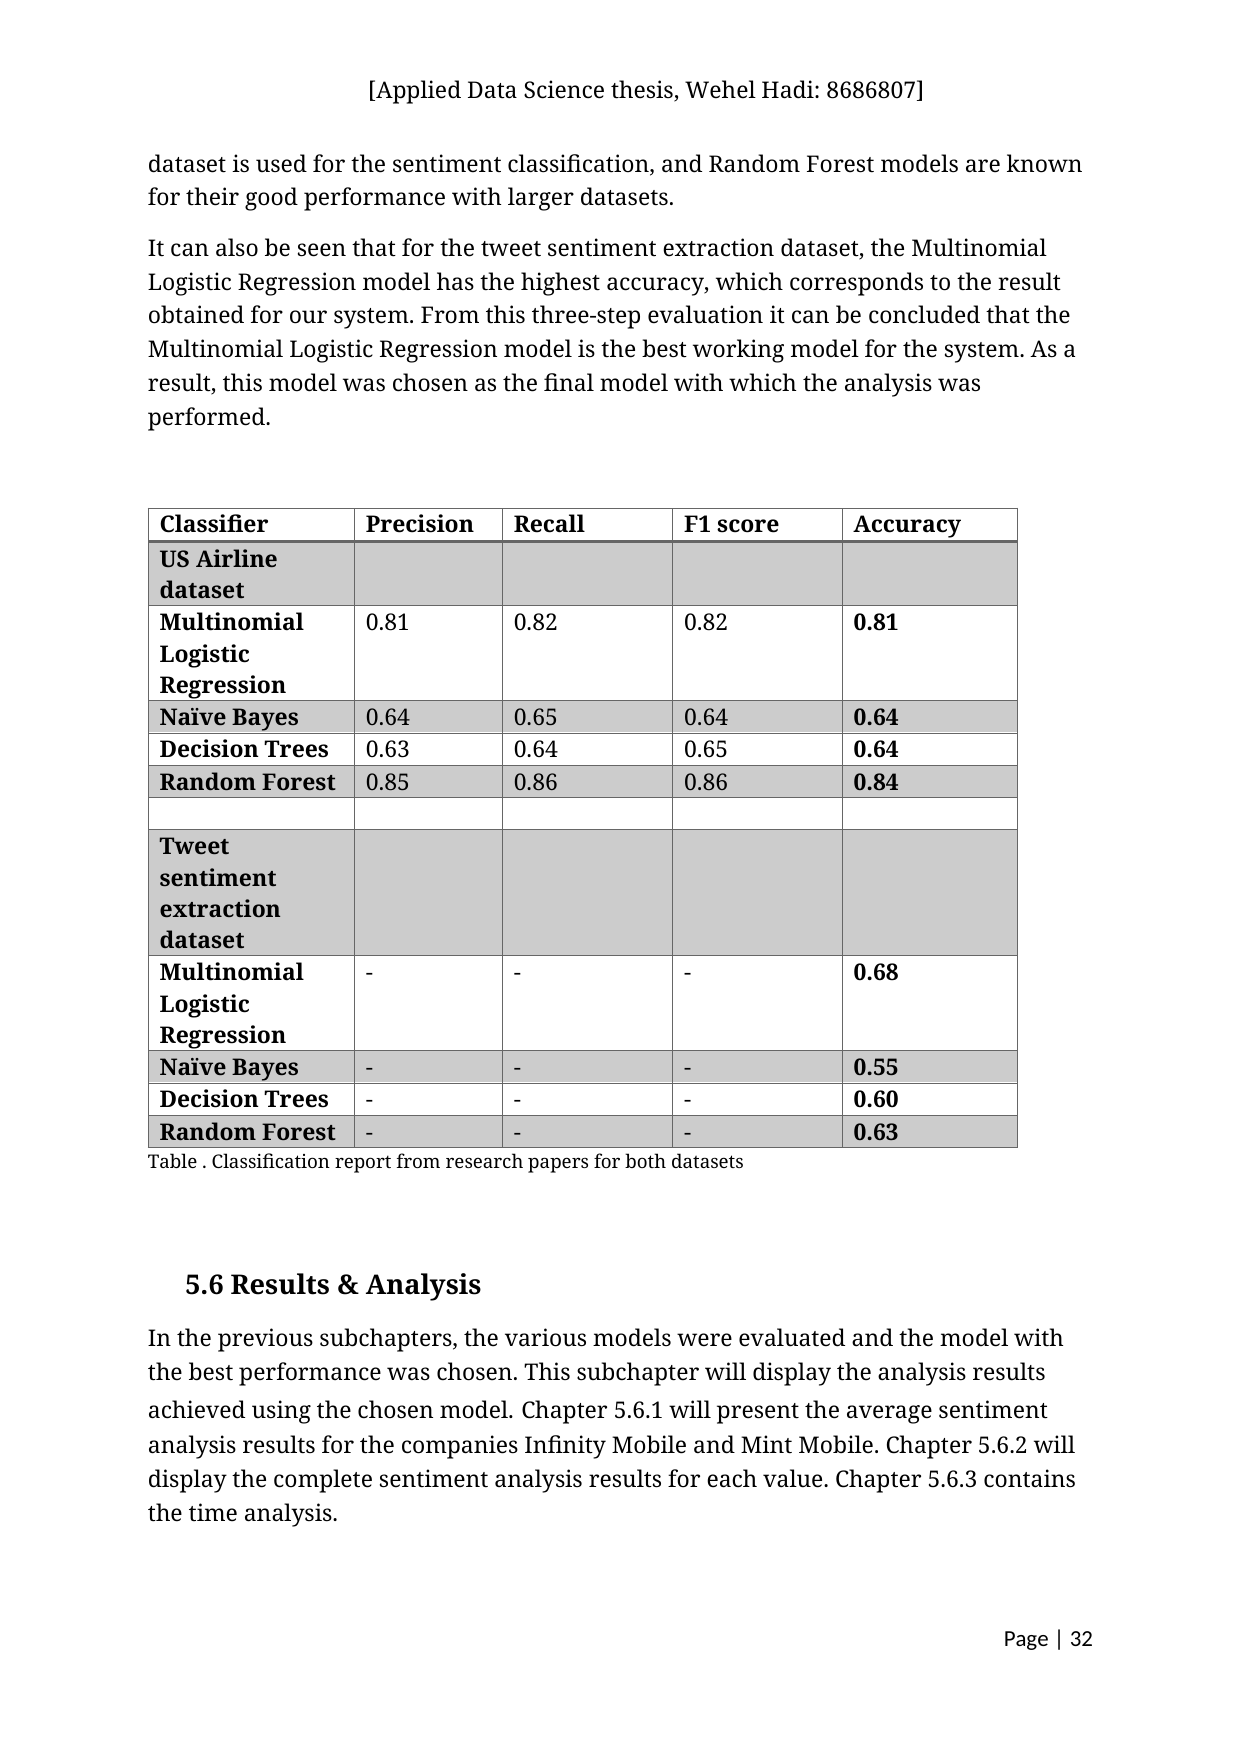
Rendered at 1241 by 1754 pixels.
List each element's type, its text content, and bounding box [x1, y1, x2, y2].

table_cell [503, 830, 672, 955]
table_cell Multinomial Logistic Regression [149, 956, 354, 1050]
table_cell Decision Trees [149, 1084, 354, 1115]
table_cell 0.63 [355, 734, 502, 765]
table_cell [673, 543, 842, 605]
table_header Classifier [149, 509, 354, 540]
table_header Accuracy [843, 509, 1017, 540]
table_cell Tweet sentiment extraction dataset [149, 830, 354, 955]
text It can also be seen that for the tweet sentiment extraction dataset, the Multinomial Logistic Regression model has the highest accuracy, which corresponds to the result obtained for our system. From this three-step evaluation it can be concluded that the Multinomial Logistic Regression model is the best working model for the system. As a result, this model was chosen as the final model with which the analysis was performed. [148, 232, 1093, 432]
table_cell [355, 798, 502, 829]
table_cell 0.65 [503, 701, 672, 732]
table_cell 0.64 [843, 701, 1017, 732]
table_cell 0.65 [673, 734, 842, 765]
table_cell Naïve Bayes [149, 1051, 354, 1082]
table_cell 0.86 [503, 766, 672, 797]
table_cell - [673, 1116, 842, 1147]
table_cell 0.81 [843, 606, 1017, 700]
table_cell [843, 830, 1017, 955]
table_cell 0.82 [673, 606, 842, 700]
table_header Recall [503, 509, 672, 540]
table_cell [843, 798, 1017, 829]
table_cell 0.68 [843, 956, 1017, 1050]
table_cell 0.60 [843, 1084, 1017, 1115]
table_cell - [503, 1051, 672, 1082]
table_cell - [355, 1051, 502, 1082]
table_cell Random Forest [149, 766, 354, 797]
table_cell 0.64 [843, 734, 1017, 765]
table_cell - [673, 1084, 842, 1115]
table_cell Multinomial Logistic Regression [149, 606, 354, 700]
table_cell 0.63 [843, 1116, 1017, 1147]
table_cell [503, 543, 672, 605]
table_cell - [503, 1084, 672, 1115]
table_cell [355, 543, 502, 605]
table_cell 0.84 [843, 766, 1017, 797]
table_cell Naïve Bayes [149, 701, 354, 732]
table_cell - [355, 1116, 502, 1147]
table_cell 0.81 [355, 606, 502, 700]
table_cell - [355, 1084, 502, 1115]
text Table . Classification report from research papers for both datasets [148, 1148, 1093, 1173]
table_cell Random Forest [149, 1116, 354, 1147]
table_cell 0.85 [355, 766, 502, 797]
table_cell 0.64 [503, 734, 672, 765]
table_cell - [673, 1051, 842, 1082]
table_cell [673, 830, 842, 955]
table_cell - [503, 956, 672, 1050]
table_header Precision [355, 509, 502, 540]
table_cell 0.64 [673, 701, 842, 732]
table_cell [843, 543, 1017, 605]
table_cell US Airline dataset [149, 543, 354, 605]
table_cell 0.86 [673, 766, 842, 797]
table_cell 0.55 [843, 1051, 1017, 1082]
table_cell - [673, 956, 842, 1050]
table_cell Decision Trees [149, 734, 354, 765]
table_cell 0.64 [355, 701, 502, 732]
table_cell [673, 798, 842, 829]
subtitle 5.6 Results & Analysis [185, 1265, 1093, 1302]
subtitle In the previous subchapters, the various models were evaluated and the model with the best performance was chosen. This subchapter will display the analysis results achieved using the chosen model. Chapter 5.6.1 will present the average sentiment analysis results for the companies Infinity Mobile and Mint Mobile. Chapter 5.6.2 will display the complete sentiment analysis results for each value. Chapter 5.6.3 contains the time analysis. [148, 1322, 1093, 1528]
table_cell - [503, 1116, 672, 1147]
table_cell 0.82 [503, 606, 672, 700]
table_cell - [355, 956, 502, 1050]
table_cell [149, 798, 354, 829]
table_cell [355, 830, 502, 955]
table_cell [503, 798, 672, 829]
table_header F1 score [673, 509, 842, 540]
